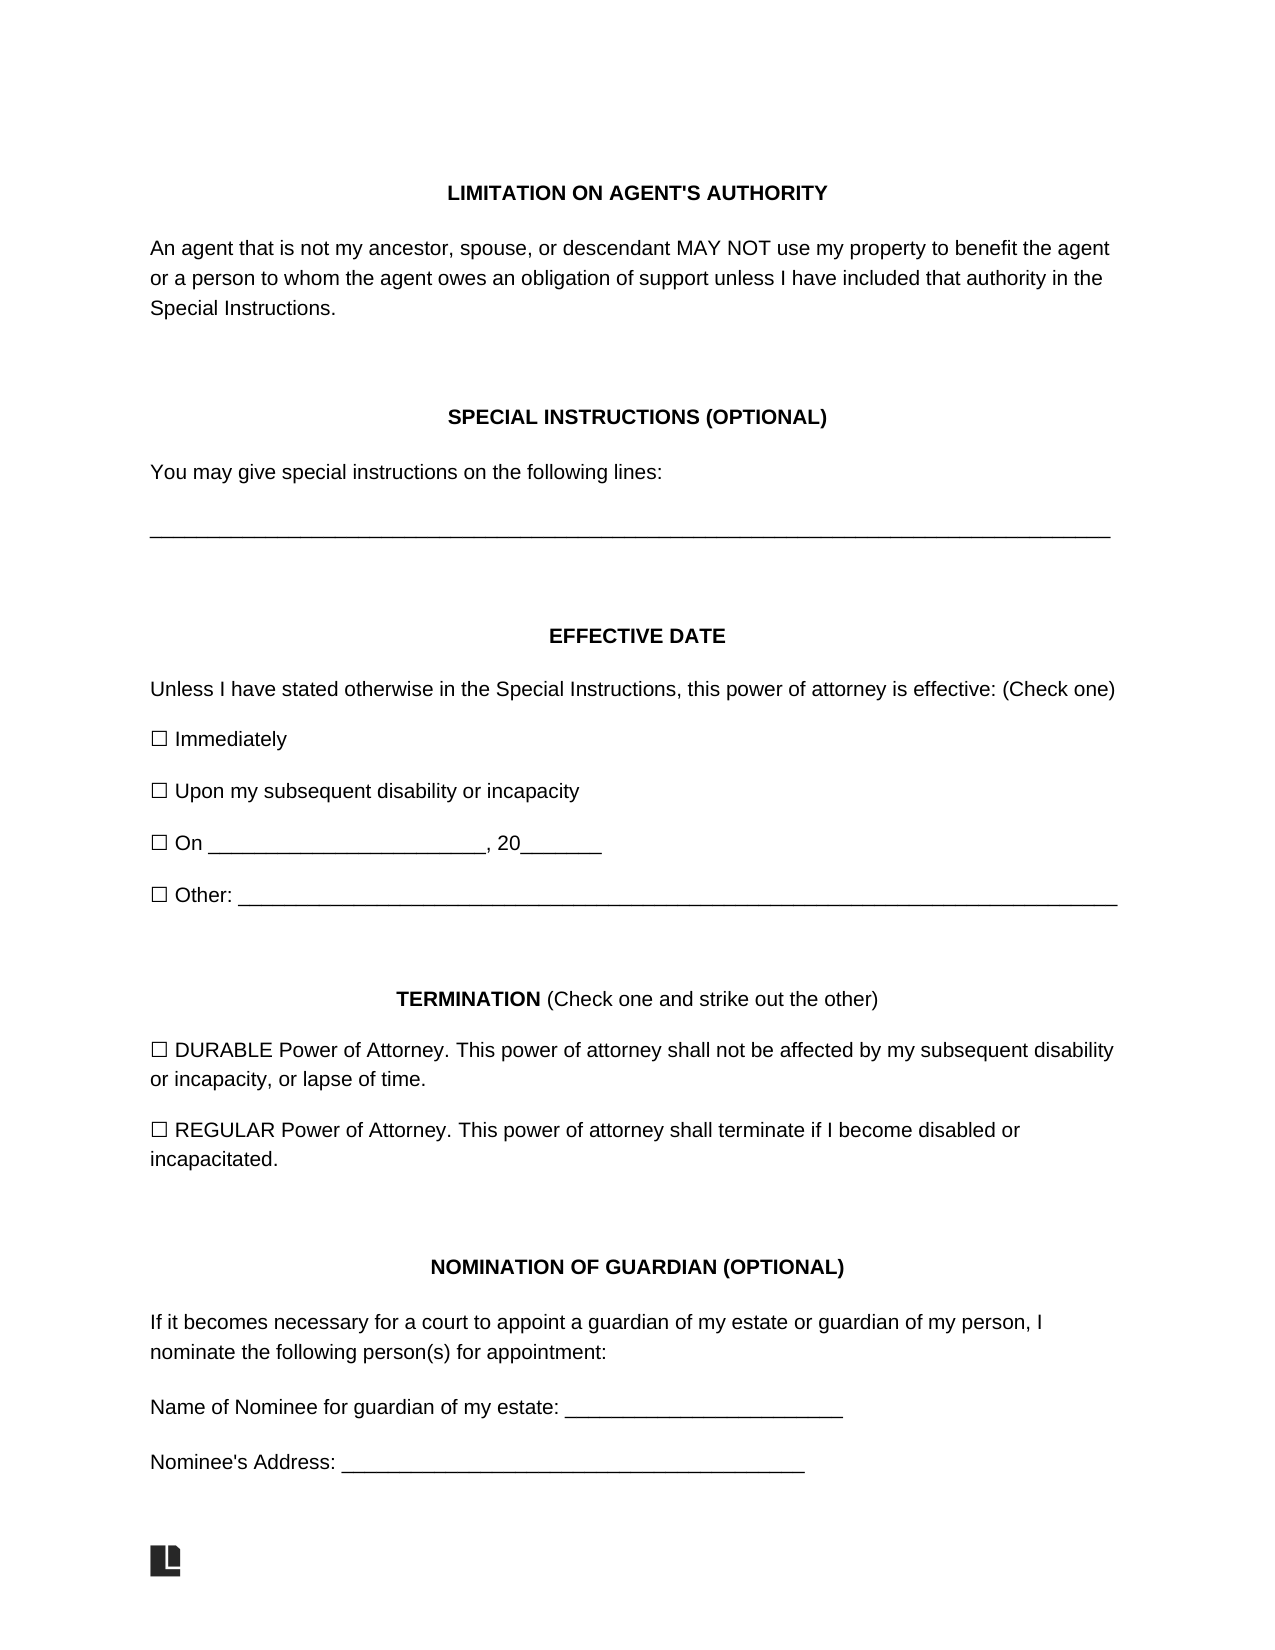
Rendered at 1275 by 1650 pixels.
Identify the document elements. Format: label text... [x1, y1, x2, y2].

text TERMINATION (Check one and strike out the other) [150, 983, 1125, 1011]
text Unless I have stated otherwise in the Special Instructions, this power of attorney is effective: (Check one) [150, 672, 1125, 701]
text EFFECTIVE DATE [150, 617, 1125, 647]
text REGULAR Power of Attorney. This power of attorney shall terminate if I become disabled or incapacitated. [150, 1115, 1125, 1171]
text Immediately [150, 724, 1125, 752]
text NOMINATION OF GUARDIAN (OPTIONAL) [150, 1248, 1125, 1278]
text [150, 1443, 1125, 1473]
text ___________________________________________________________________________________ [150, 509, 1125, 539]
text SPECIAL INSTRUCTIONS (OPTIONAL) [150, 399, 1125, 429]
text LIMITATION ON AGENT'S AUTHORITY [150, 175, 1125, 205]
text DURABLE Power of Attorney. This power of attorney shall not be affected by my subsequent disability or incapacity, or lapse of time. [150, 1035, 1125, 1091]
text Name of Nominee for guardian of my estate: ________________________ [150, 1388, 1125, 1418]
text Upon my subsequent disability or incapacity [150, 776, 1125, 804]
text If it becomes necessary for a court to appoint a guardian of my estate or guardian of my person, I nominate the following person(s) for appointment: [150, 1303, 1125, 1363]
text Other: ____________________________________________________________________________ [150, 880, 1125, 908]
text You may give special instructions on the following lines: [150, 454, 1125, 484]
picture [150, 1545, 181, 1577]
text An agent that is not my ancestor, spouse, or descendant MAY NOT use my property to benefit the agent or a person to whom the agent owes an obligation of support unless I have included that authority in the Special Instructions. [150, 230, 1125, 320]
text On ________________________, 20_______ [150, 828, 1125, 856]
